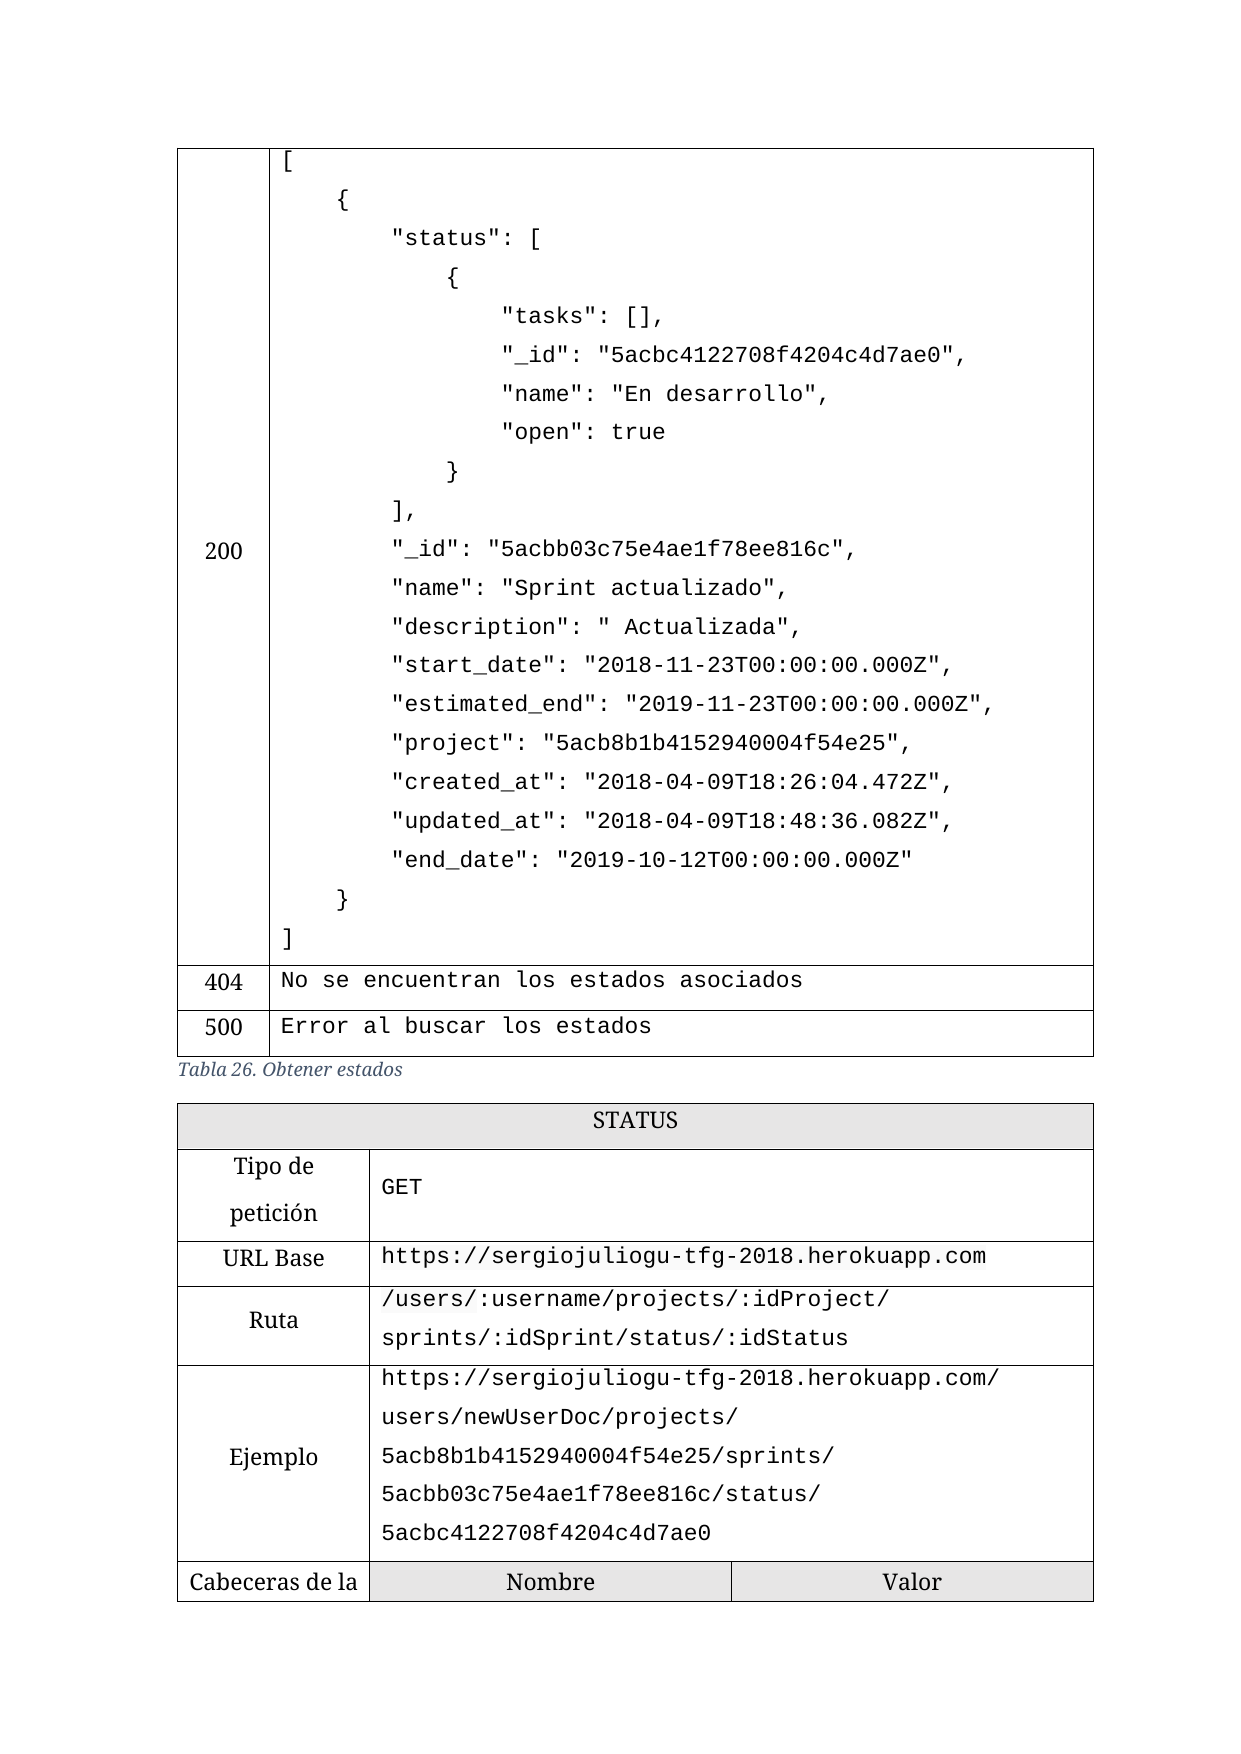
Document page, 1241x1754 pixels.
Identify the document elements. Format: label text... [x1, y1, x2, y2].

table_cell Ruta [178, 1287, 369, 1365]
text Tabla 26. Obtener estados [177, 1057, 1092, 1082]
table_cell [ { "status": [ { "tasks": [], "_id": "5acbc4122708f4204c4d7ae0", "name": "En desarrollo", "open": true } ], "_id": "5acbb03c75e4ae1f78ee816c", "name": "Sprint actualizado", "description": " Actualizada", "start_date": "2018-11-23T00:00:00.000Z", "estimated_end": "2019-11-23T00:00:00.000Z", "project": "5acb8b1b4152940004f54e25", "created_at": "2018-04-09T18:26:04.472Z", "updated_at": "2018-04-09T18:48:36.082Z", "end_date": "2019-10-12T00:00:00.000Z" } ] [270, 149, 1093, 965]
table_cell 200 [178, 149, 269, 965]
table_cell Cabeceras de la petición [178, 1562, 369, 1601]
table_cell Tipo de petición [178, 1150, 369, 1241]
table_cell Ejemplo [178, 1366, 369, 1561]
table_cell /users/:username/projects/:idProject/sprints/:idSprint/status/:idStatus [370, 1287, 1093, 1365]
table_cell No se encuentran los estados asociados [270, 966, 1093, 1010]
table_cell Valor [732, 1562, 1093, 1601]
table_cell URL Base [178, 1242, 369, 1286]
table_cell https://sergiojuliogu-tfg-2018.herokuapp.com [370, 1242, 1093, 1286]
table_cell 500 [178, 1011, 269, 1056]
table_cell Error al buscar los estados [270, 1011, 1093, 1056]
table_cell GET [370, 1150, 1093, 1241]
table_cell Nombre [370, 1562, 731, 1601]
table_cell 404 [178, 966, 269, 1010]
table_header STATUS [178, 1104, 1093, 1148]
